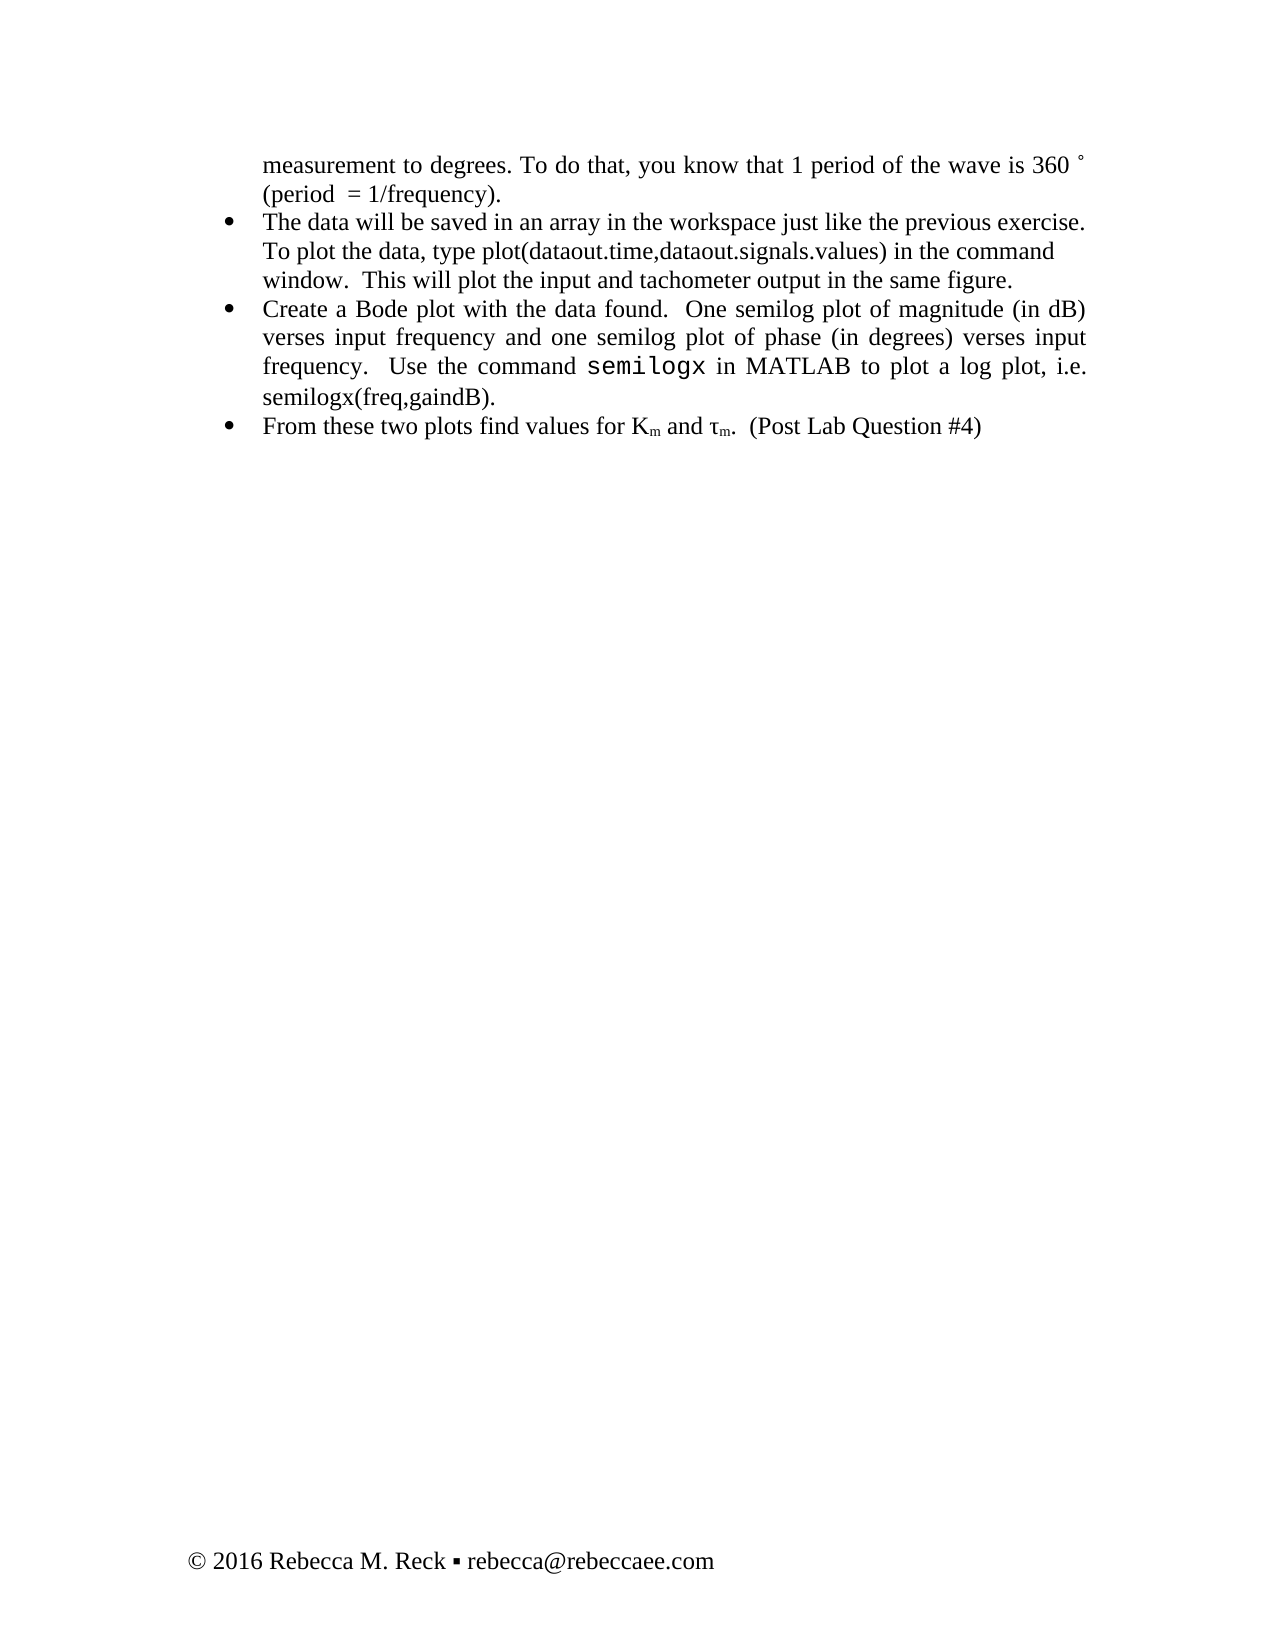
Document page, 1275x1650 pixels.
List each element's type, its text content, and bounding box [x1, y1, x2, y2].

list From these two plots find values for Km and τm. (Post Lab Question #4) [225, 411, 1087, 439]
list Create a Bode plot with the data found. One semilog plot of magnitude (in dB) verses input frequency and one semilog plot of phase (in degrees) verses input frequency. Use the command semilogx in MATLAB to plot a log plot, i.e. semilogx(freq,gaindB). [225, 294, 1087, 411]
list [225, 150, 1087, 207]
list The data will be saved in an array in the workspace just like the previous exercise. To plot the data, type plot(dataout.time,dataout.signals.values) in the command window. This will plot the input and tachometer output in the same figure. [225, 207, 1087, 294]
